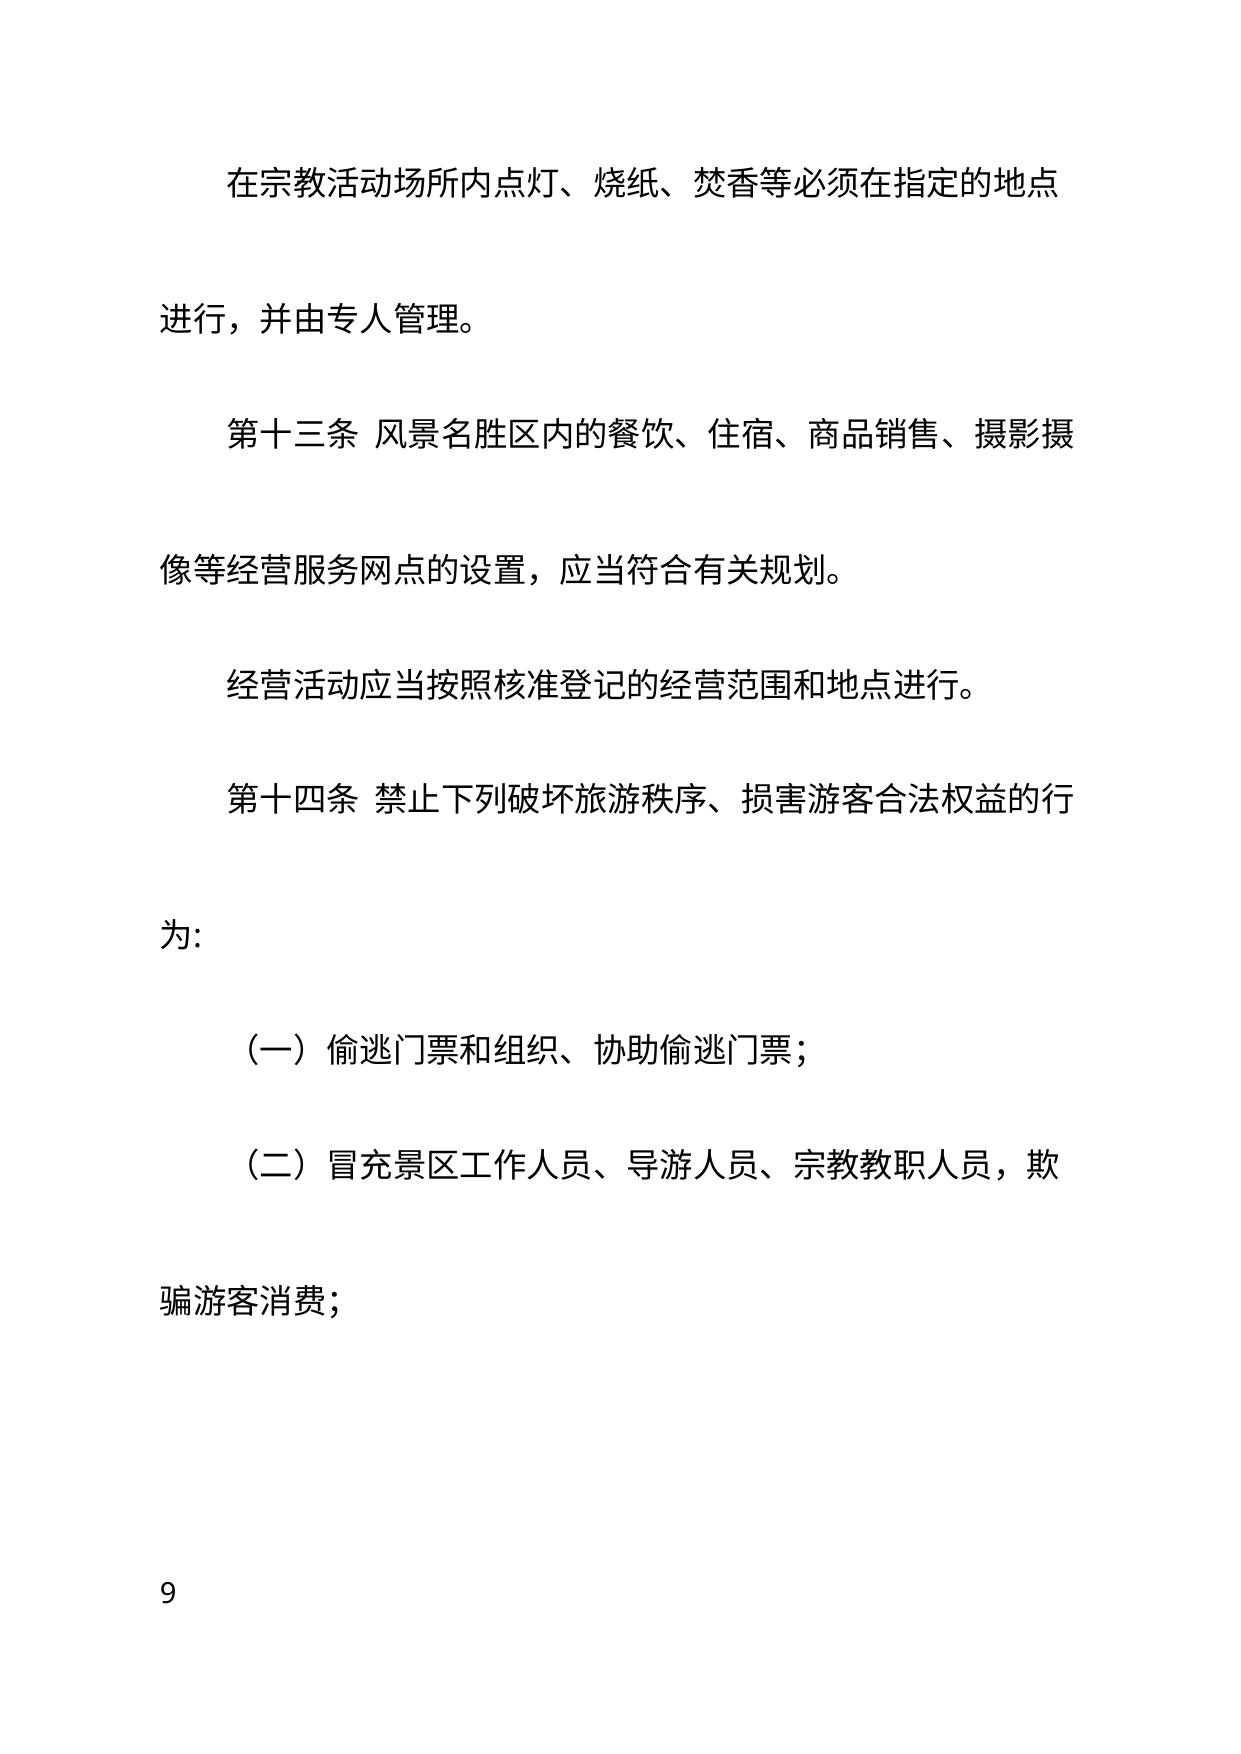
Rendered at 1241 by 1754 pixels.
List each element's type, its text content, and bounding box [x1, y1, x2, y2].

text （二）冒充景区工作人员、导游人员、宗教教职人员，欺骗游客消费； [159, 1117, 1087, 1344]
text （一）偷逃门票和组织、协助偷逃门票； [159, 1003, 1087, 1093]
text 经营活动应当按照核准登记的经营范围和地点进行。 [159, 637, 1087, 728]
text 在宗教活动场所内点灯、烧纸、焚香等必须在指定的地点进行，并由专人管理。 [159, 136, 1087, 362]
text 第十三条 风景名胜区内的餐饮、住宿、商品销售、摄影摄像等经营服务网点的设置，应当符合有关规划。 [159, 387, 1087, 613]
text 第十四条 禁止下列破坏旅游秩序、损害游客合法权益的行为: [159, 752, 1087, 978]
